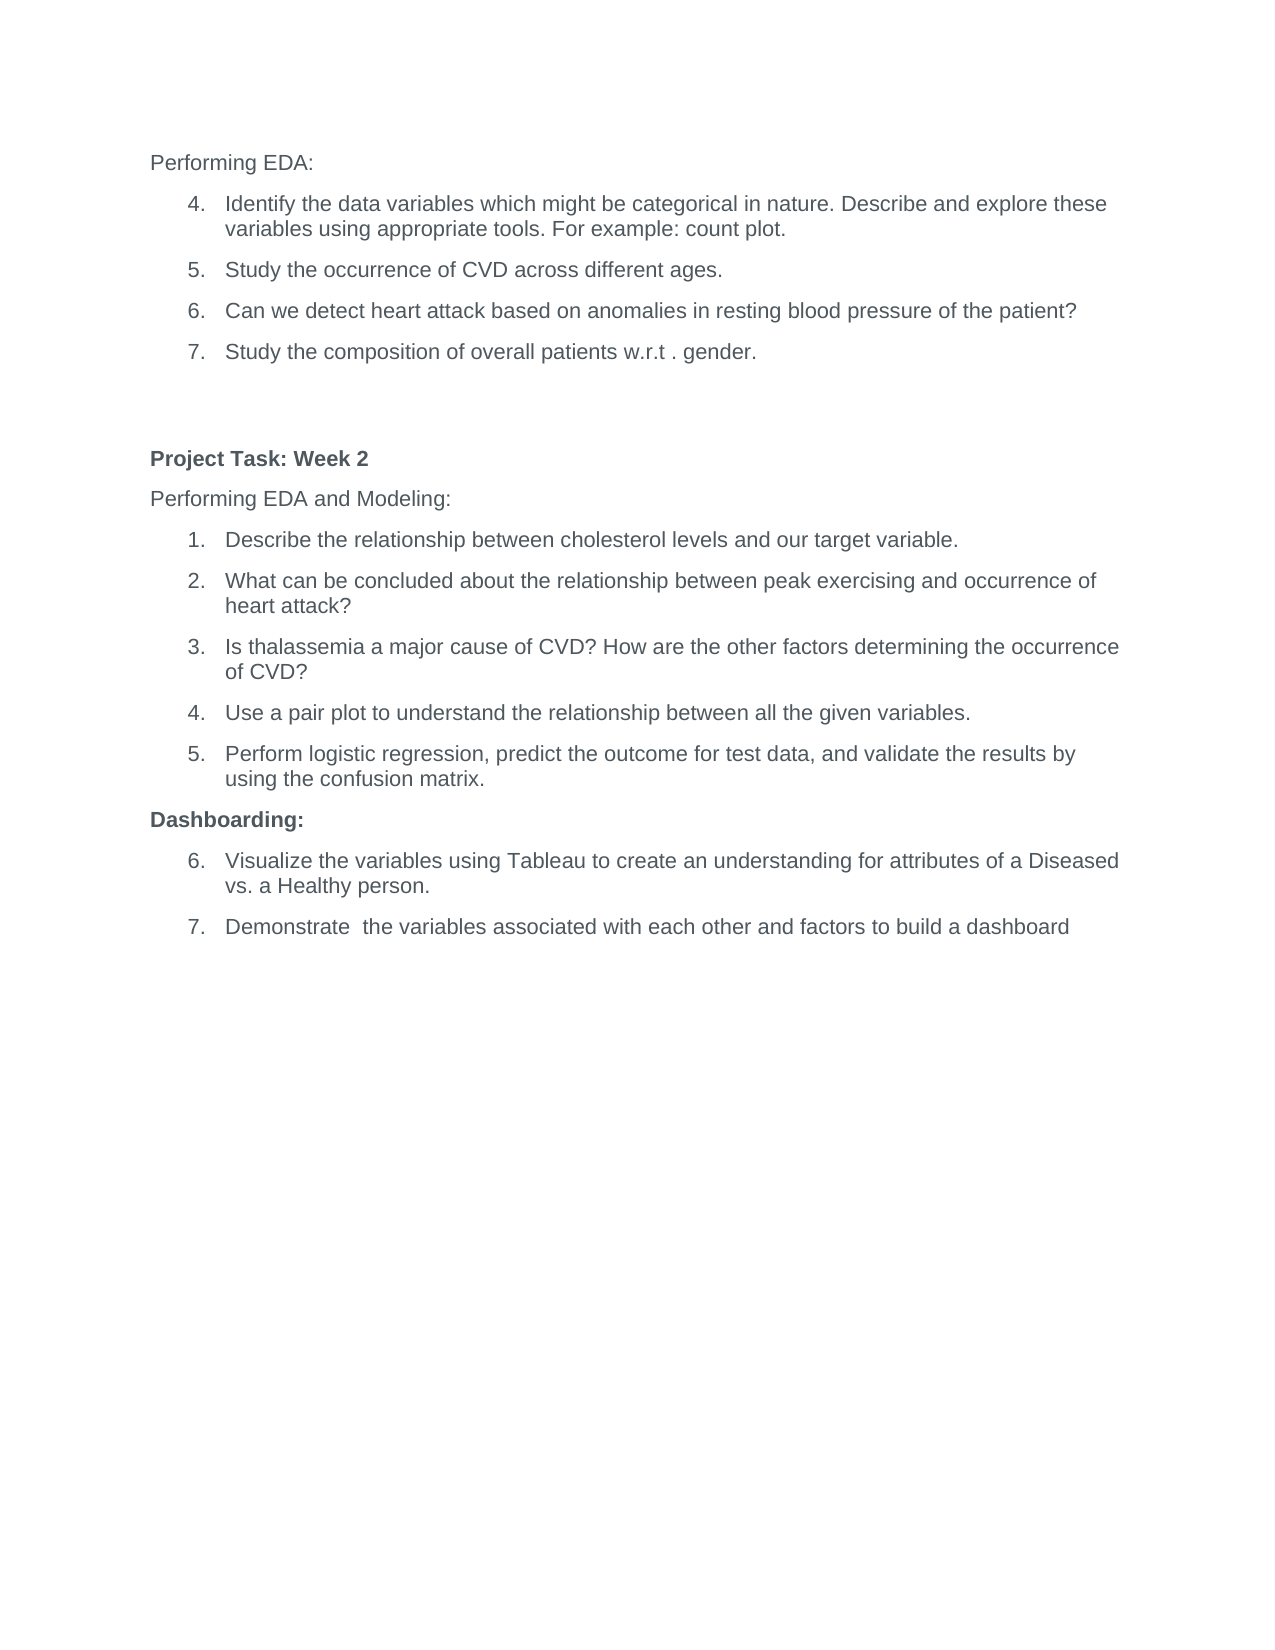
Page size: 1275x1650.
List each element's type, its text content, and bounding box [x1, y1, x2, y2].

list Use a pair plot to understand the relationship between all the given variables. [187, 700, 1125, 725]
text Performing EDA and Modeling: [150, 486, 1125, 511]
list Perform logistic regression, predict the outcome for test data, and validate the results by using the confusion matrix. [187, 741, 1125, 791]
list Study the occurrence of CVD across different ages. [187, 257, 1125, 282]
list Identify the data variables which might be categorical in nature. Describe and explore these variables using appropriate tools. For example: count plot. [187, 191, 1125, 241]
text Performing EDA: [150, 150, 1125, 175]
list Study the composition of overall patients w.r.t . gender. [187, 338, 1125, 364]
text Dashboarding: [150, 807, 1125, 832]
list Is thalassemia a major cause of CVD? How are the other factors determining the occurrence of CVD? [187, 634, 1125, 684]
list What can be concluded about the relationship between peak exercising and occurrence of heart attack? [187, 568, 1125, 618]
list Can we detect heart attack based on anomalies in resting blood pressure of the patient? [187, 298, 1125, 323]
list Describe the relationship between cholesterol levels and our target variable. [187, 527, 1125, 552]
list Demonstrate the variables associated with each other and factors to build a dashboard [187, 914, 1125, 939]
text Project Task: Week 2 [150, 445, 1125, 471]
list Visualize the variables using Tableau to create an understanding for attributes of a Diseased vs. a Healthy person. [187, 848, 1125, 898]
